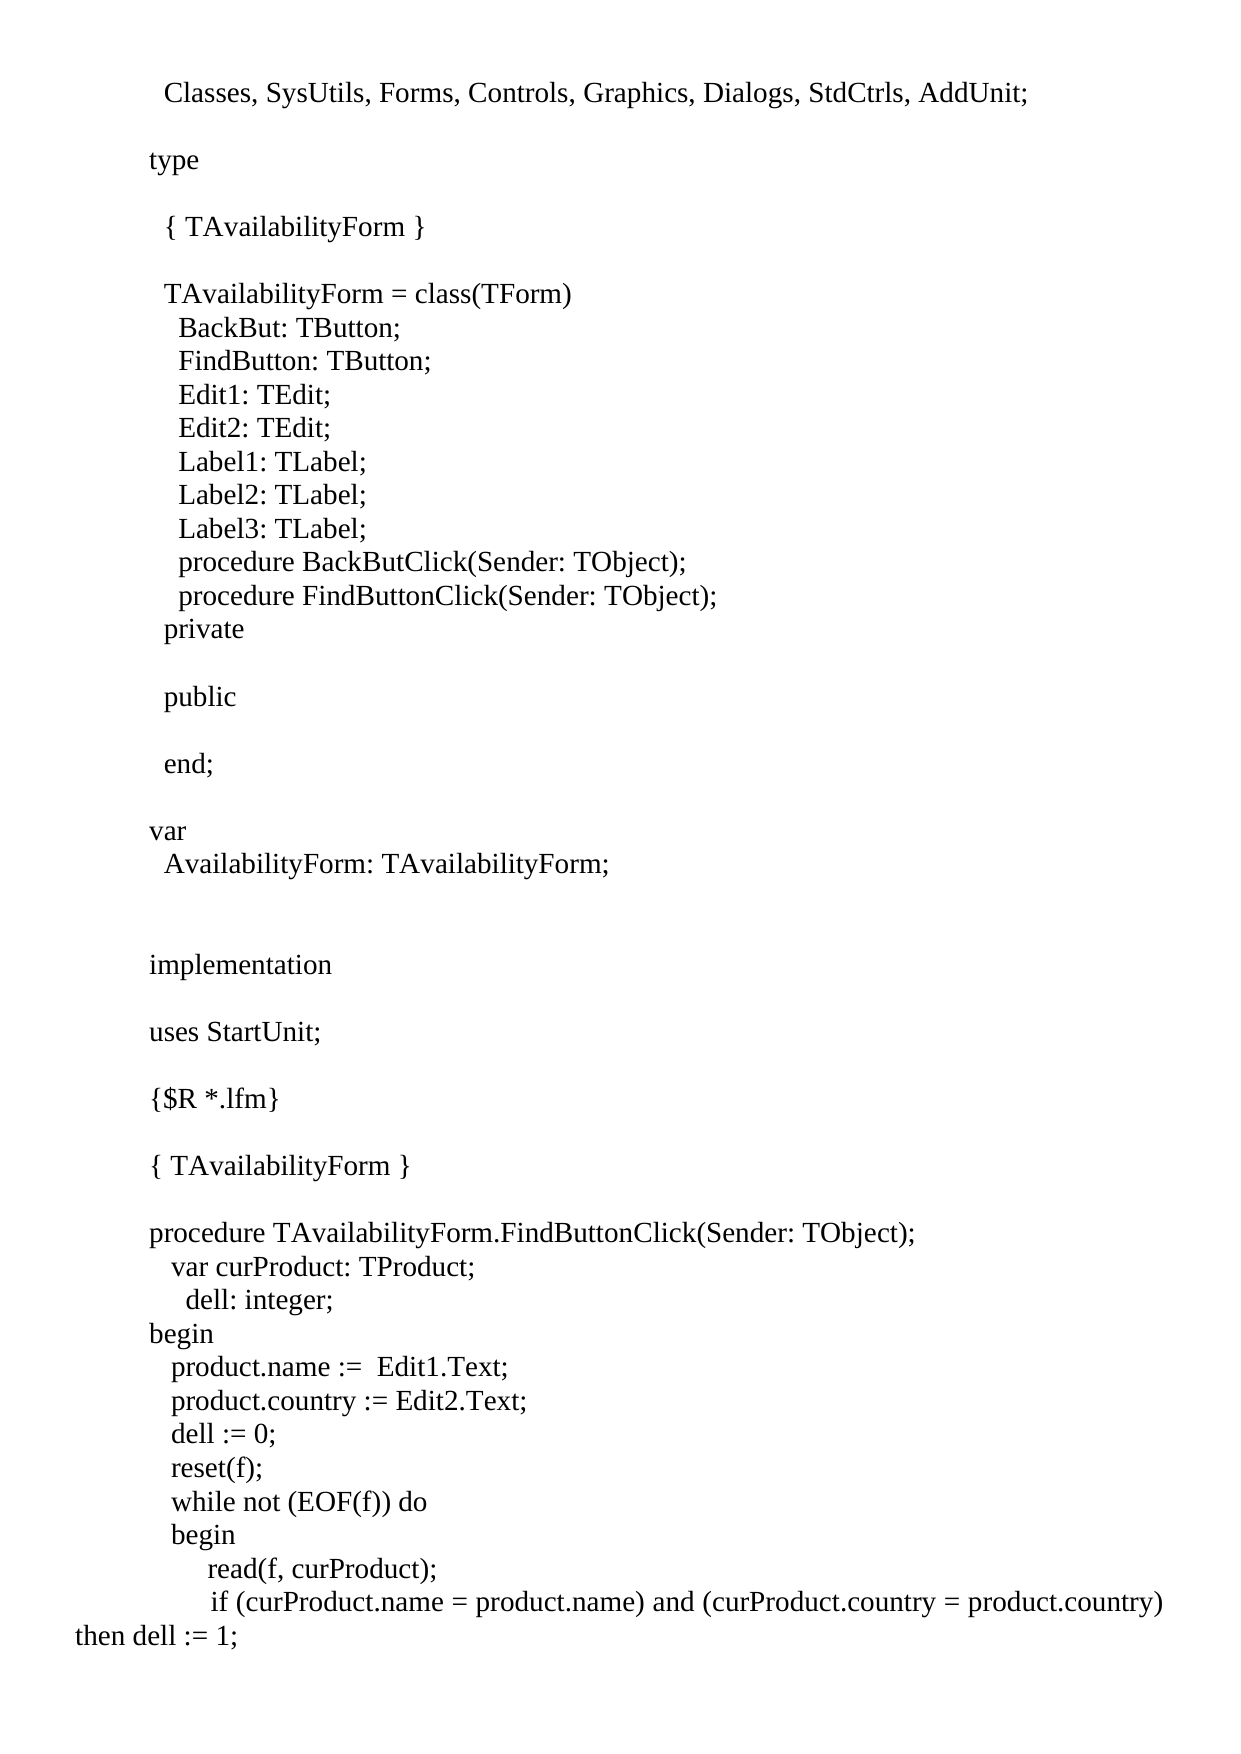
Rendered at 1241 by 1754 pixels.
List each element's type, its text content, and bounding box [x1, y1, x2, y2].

text public [75, 679, 1165, 712]
text Edit2: TEdit; [75, 410, 1165, 444]
text Label2: TLabel; [75, 477, 1165, 511]
text procedure TAvailabilityForm.FindButtonClick(Sender: TObject); [75, 1215, 1165, 1249]
text Classes, SysUtils, Forms, Controls, Graphics, Dialogs, StdCtrls, AddUnit; [75, 75, 1165, 108]
text var curProduct: TProduct; [75, 1249, 1165, 1282]
text dell := 0; [75, 1417, 1165, 1450]
text implementation [75, 947, 1165, 981]
text FindButton: TButton; [75, 343, 1165, 377]
text Label1: TLabel; [75, 444, 1165, 477]
text begin [75, 1316, 1165, 1349]
text if (curProduct.name = product.name) and (curProduct.country = product.country) then dell := 1; [75, 1584, 1165, 1651]
text { TAvailabilityForm } [75, 1148, 1165, 1182]
text { TAvailabilityForm } [75, 209, 1165, 243]
text product.country := Edit2.Text; [75, 1383, 1165, 1417]
text procedure FindButtonClick(Sender: TObject); [75, 578, 1165, 612]
text type [75, 142, 1165, 176]
text dell: integer; [75, 1282, 1165, 1316]
text BackBut: TButton; [75, 310, 1165, 343]
text procedure BackButClick(Sender: TObject); [75, 544, 1165, 578]
text {$R *.lfm} [75, 1081, 1165, 1115]
text product.name := Edit1.Text; [75, 1349, 1165, 1383]
text TAvailabilityForm = class(TForm) [75, 276, 1165, 310]
text reset(f); [75, 1450, 1165, 1484]
text end; [75, 746, 1165, 779]
text while not (EOF(f)) do [75, 1484, 1165, 1517]
text AvailabilityForm: TAvailabilityForm; [75, 846, 1165, 880]
text uses StartUnit; [75, 1014, 1165, 1048]
text var [75, 813, 1165, 846]
text read(f, curProduct); [75, 1551, 1165, 1584]
text begin [75, 1517, 1165, 1551]
text Edit1: TEdit; [75, 377, 1165, 410]
text Label3: TLabel; [75, 511, 1165, 544]
text private [75, 612, 1165, 645]
